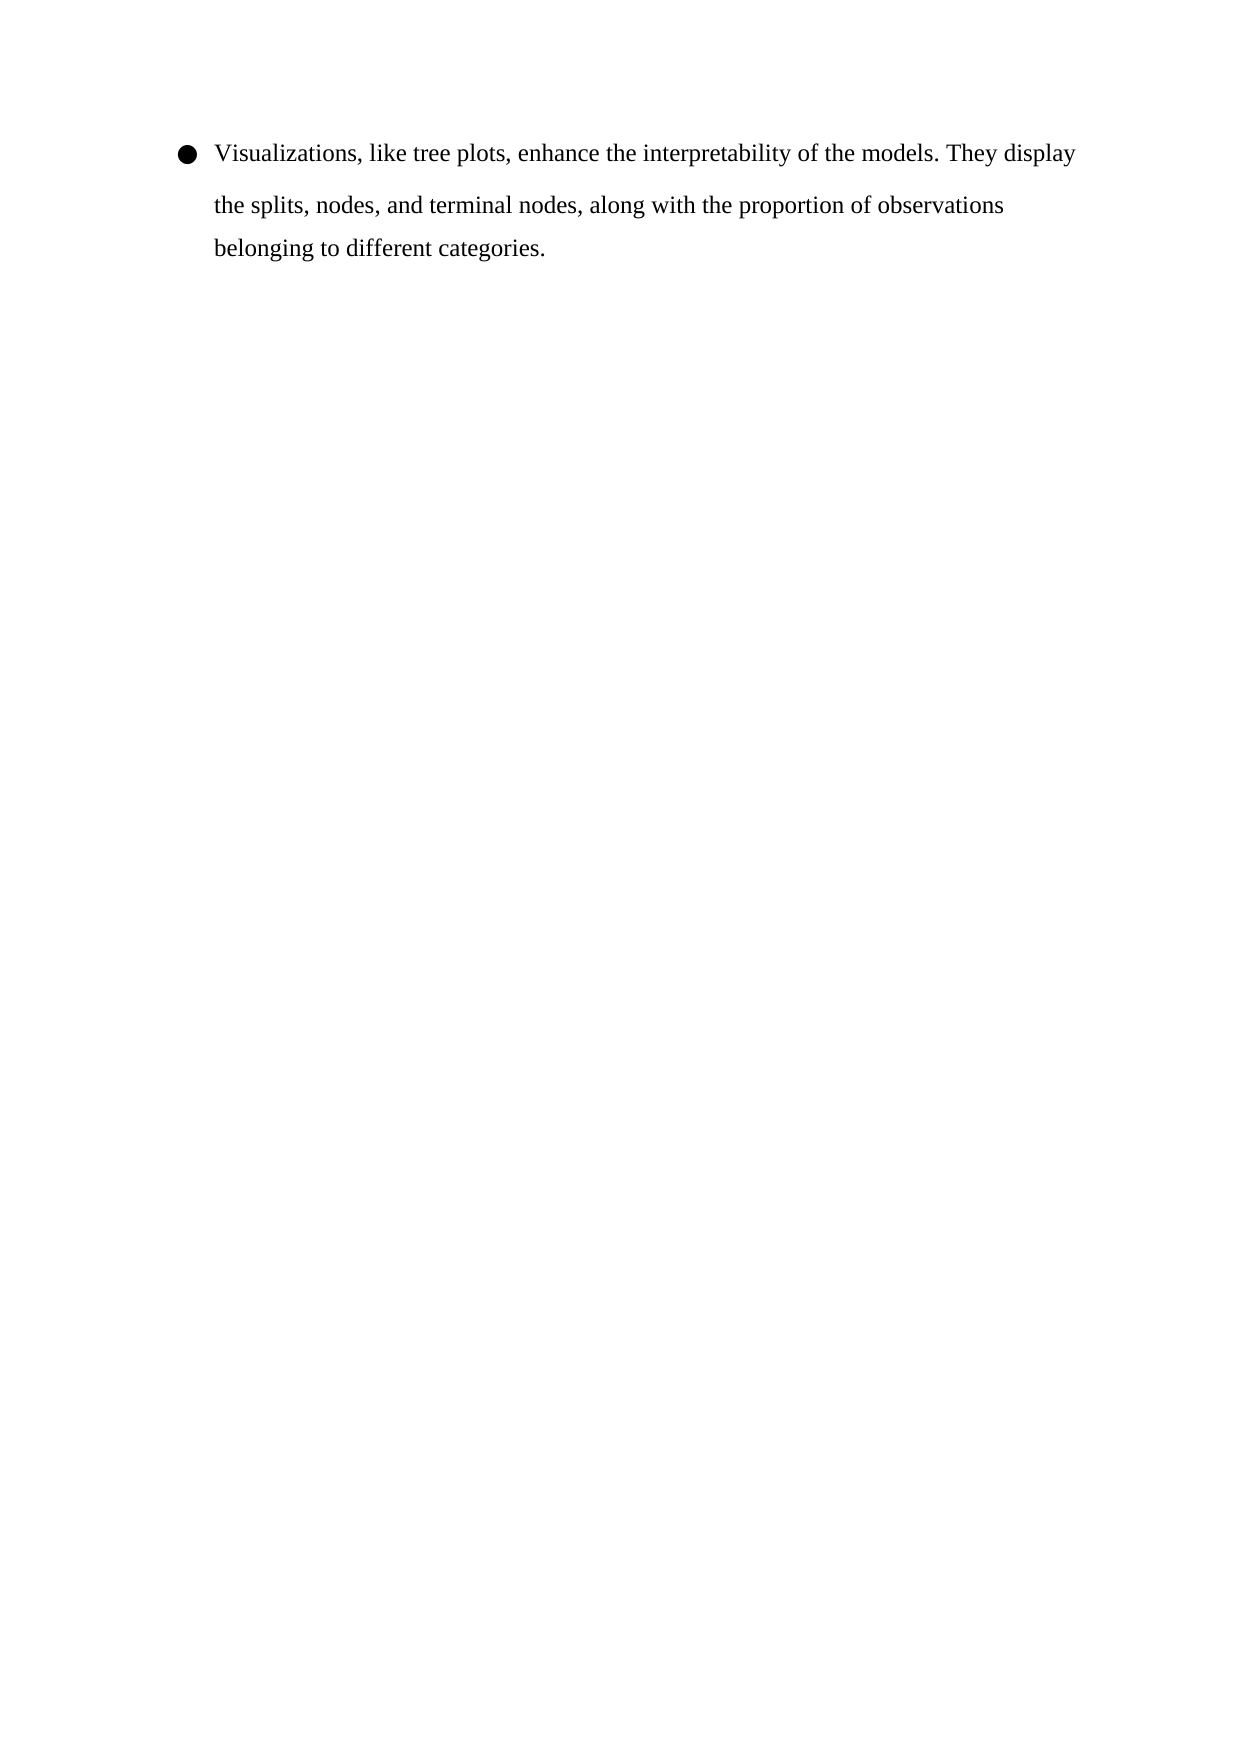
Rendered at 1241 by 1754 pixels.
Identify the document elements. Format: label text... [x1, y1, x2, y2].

list Visualizations, like tree plots, enhance the interpretability of the models. They display the splits, nodes, and terminal nodes, along with the proportion of observations belonging to different categories. [176, 124, 1101, 262]
